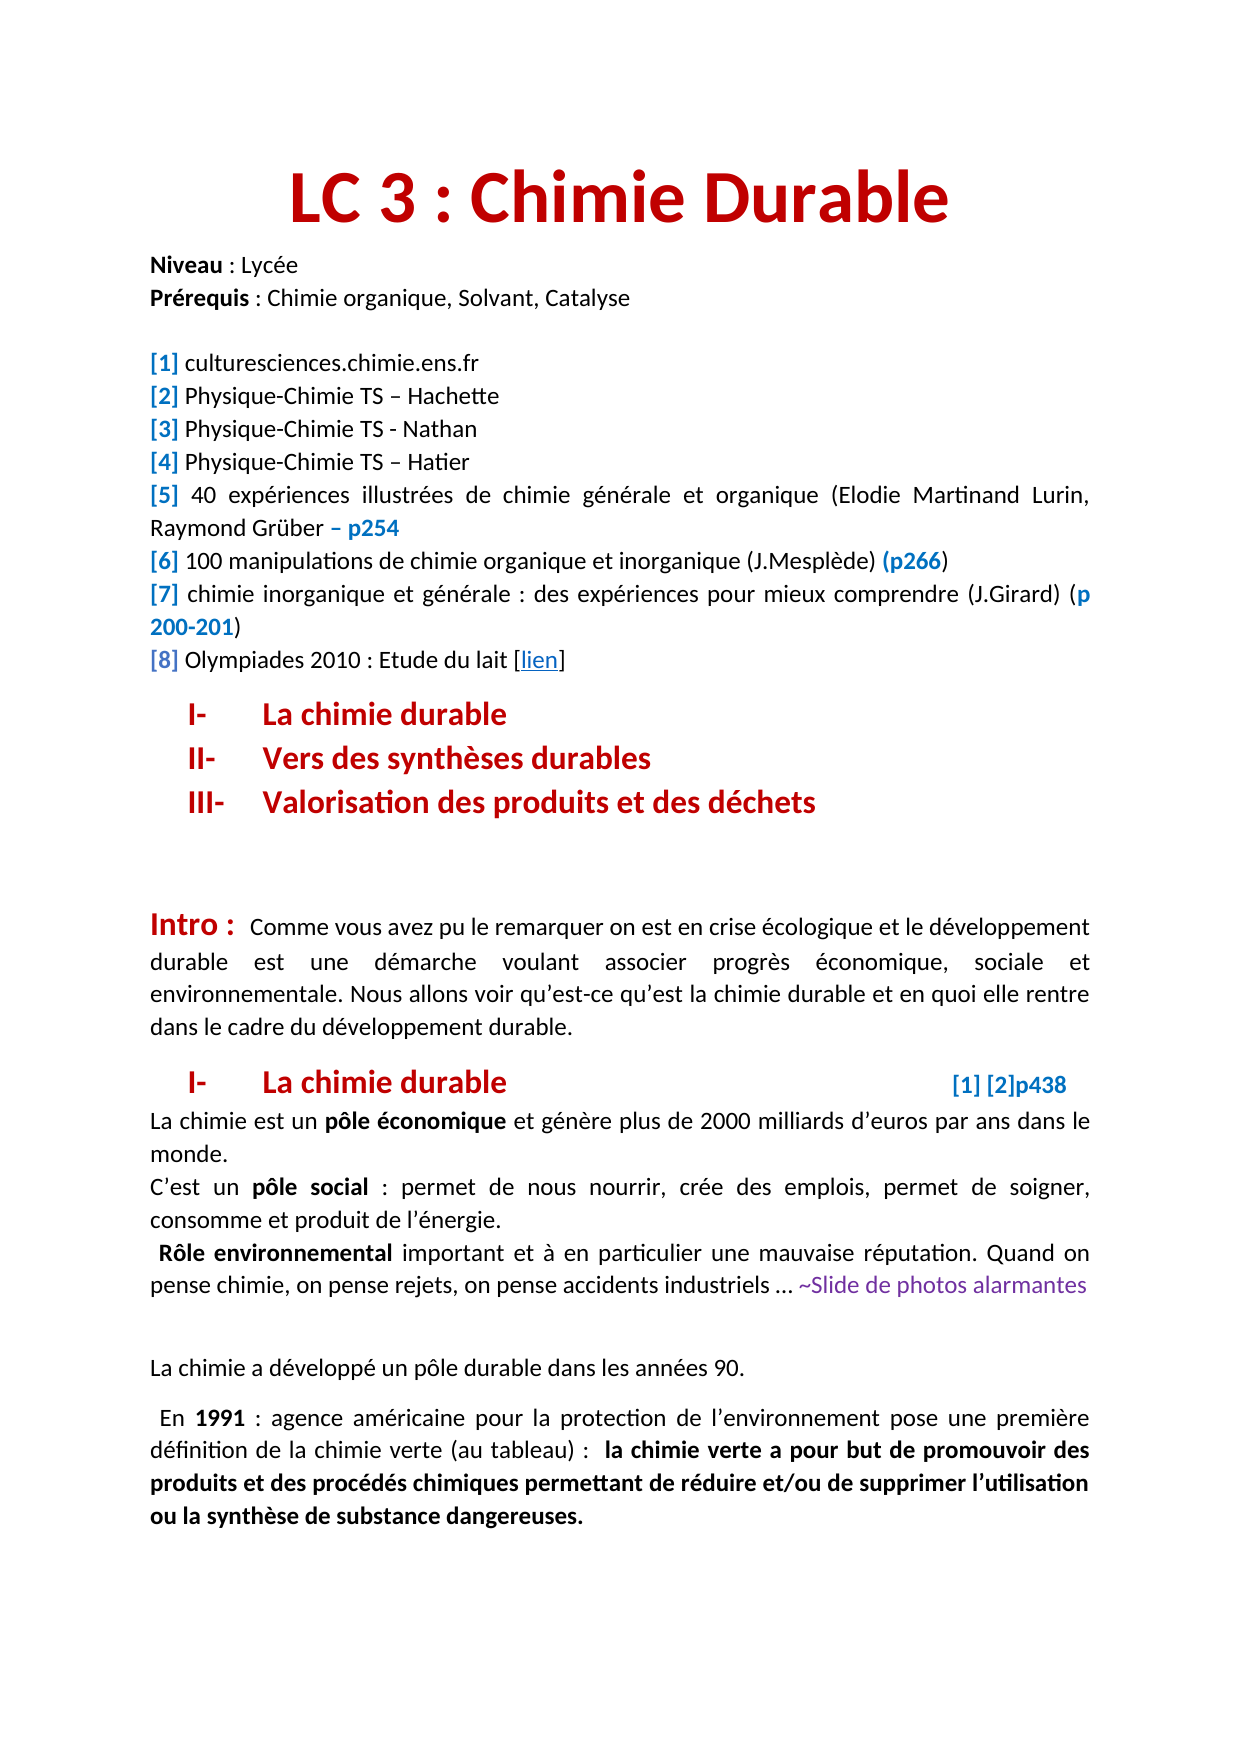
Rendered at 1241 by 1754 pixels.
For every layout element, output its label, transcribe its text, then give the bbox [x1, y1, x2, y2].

text [8] Olympiades 2010 : Etude du lait [lien] [150, 644, 1090, 674]
text C’est un pôle social : permet de nous nourrir, crée des emplois, permet de soigner, consomme et produit de l’énergie. [150, 1171, 1090, 1234]
text En 1991 : agence américaine pour la protection de l’environnement pose une première définition de la chimie verte (au tableau) : la chimie verte a pour but de promouvoir des produits et des procédés chimiques permettant de réduire et/ou de supprimer l’utilisation ou la synthèse de substance dangereuses. [150, 1402, 1090, 1531]
list La chimie durable [187, 693, 1090, 734]
text [6] 100 manipulations de chimie organique et inorganique (J.Mesplède) (p266) [150, 545, 1090, 576]
text [4] Physique-Chimie TS – Hatier [150, 446, 1090, 477]
text [5] 40 expériences illustrées de chimie générale et organique (Elodie Martinand Lurin, Raymond Grüber – p254 [150, 479, 1090, 543]
text [2] Physique-Chimie TS – Hachette [150, 381, 1090, 411]
text Prérequis : Chimie organique, Solvant, Catalyse [150, 282, 1090, 312]
text La chimie a développé un pôle durable dans les années 90. [150, 1352, 1090, 1383]
text Intro : Comme vous avez pu le remarquer on est en crise écologique et le développement durable est une démarche voulant associer progrès économique, sociale et environnementale. Nous allons voir qu’est-ce qu’est la chimie durable et en quoi elle rentre dans le cadre du développement durable. [150, 903, 1090, 1042]
text LC 3 : Chimie Durable [150, 150, 1090, 242]
text [7] chimie inorganique et générale : des expériences pour mieux comprendre (J.Girard) (p 200-201) [150, 578, 1090, 641]
list Valorisation des produits et des déchets [187, 781, 1090, 822]
text Niveau : Lycée [150, 249, 1090, 279]
text [3] Physique-Chimie TS - Nathan [150, 413, 1090, 444]
text [1] culturesciences.chimie.ens.fr [150, 348, 1090, 378]
text Rôle environnemental important et à en particulier une mauvaise réputation. Quand on pense chimie, on pense rejets, on pense accidents industriels … ~Slide de photos alarmantes [150, 1237, 1090, 1300]
text La chimie est un pôle économique et génère plus de 2000 milliards d’euros par ans dans le monde. [150, 1105, 1090, 1168]
list La chimie durable [1] [2]p438 [187, 1061, 1090, 1102]
list Vers des synthèses durables [187, 737, 1090, 778]
